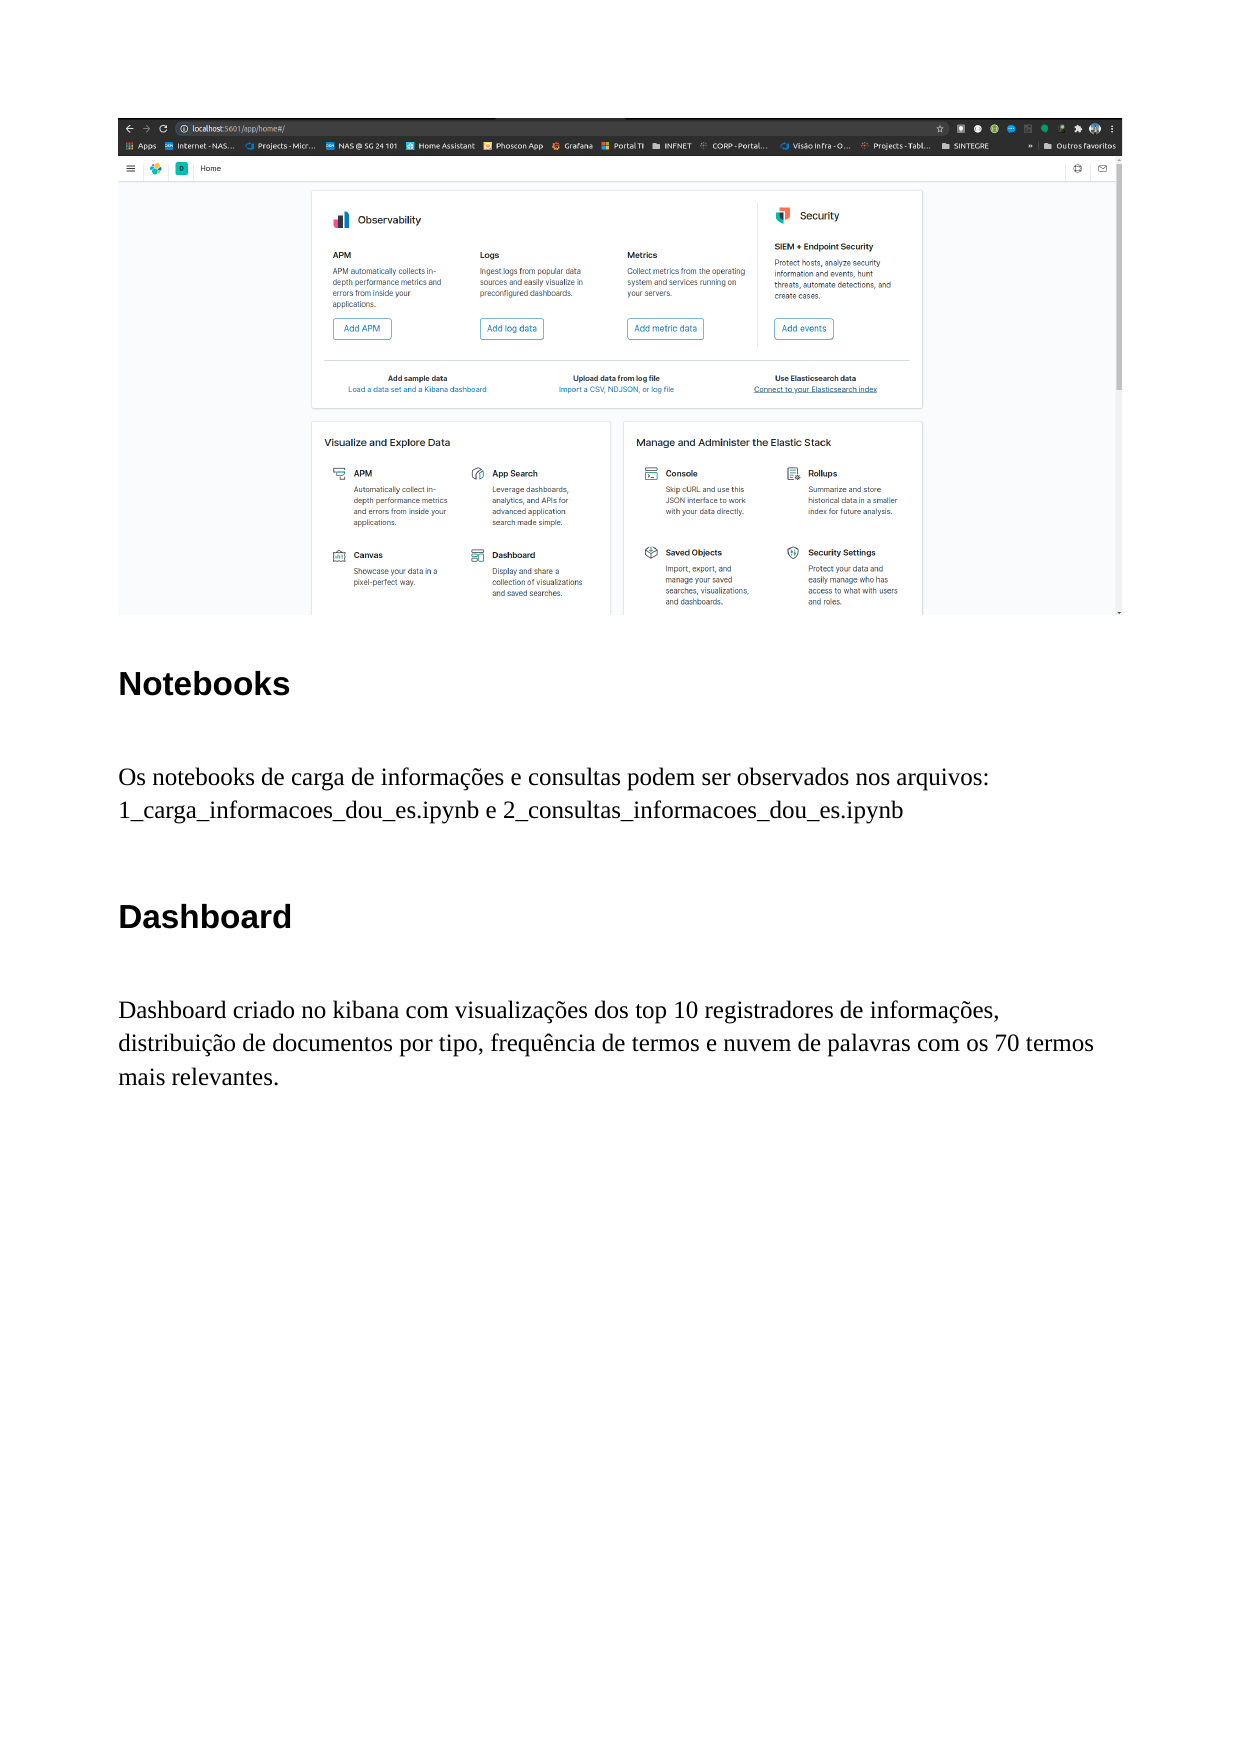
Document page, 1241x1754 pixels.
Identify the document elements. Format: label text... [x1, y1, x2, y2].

subtitle Dashboard [118, 897, 1122, 935]
text Dashboard criado no kibana com visualizações dos top 10 registradores de informações, distribuição de documentos por tipo, frequência de termos e nuvem de palavras com os 70 termos mais relevantes. [118, 996, 1122, 1090]
text Os notebooks de carga de informações e consultas podem ser observados nos arquivos: 1_carga_informacoes_dou_es.ipynb e 2_consultas_informacoes_dou_es.ipynb [118, 762, 1122, 824]
picture [118, 118, 1123, 615]
subtitle Notebooks [118, 664, 1122, 702]
